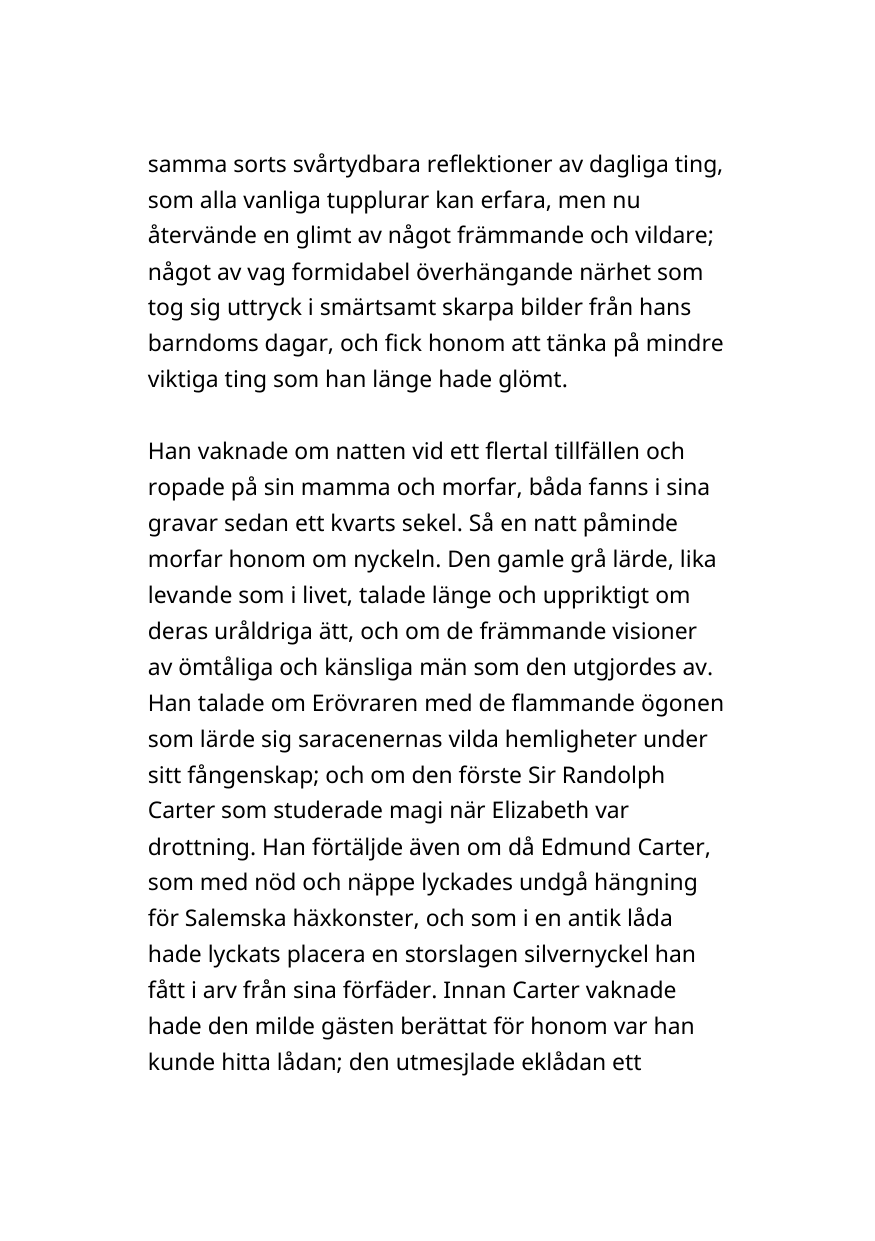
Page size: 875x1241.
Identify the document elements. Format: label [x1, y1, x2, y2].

text [148, 148, 726, 394]
text [148, 435, 726, 1077]
